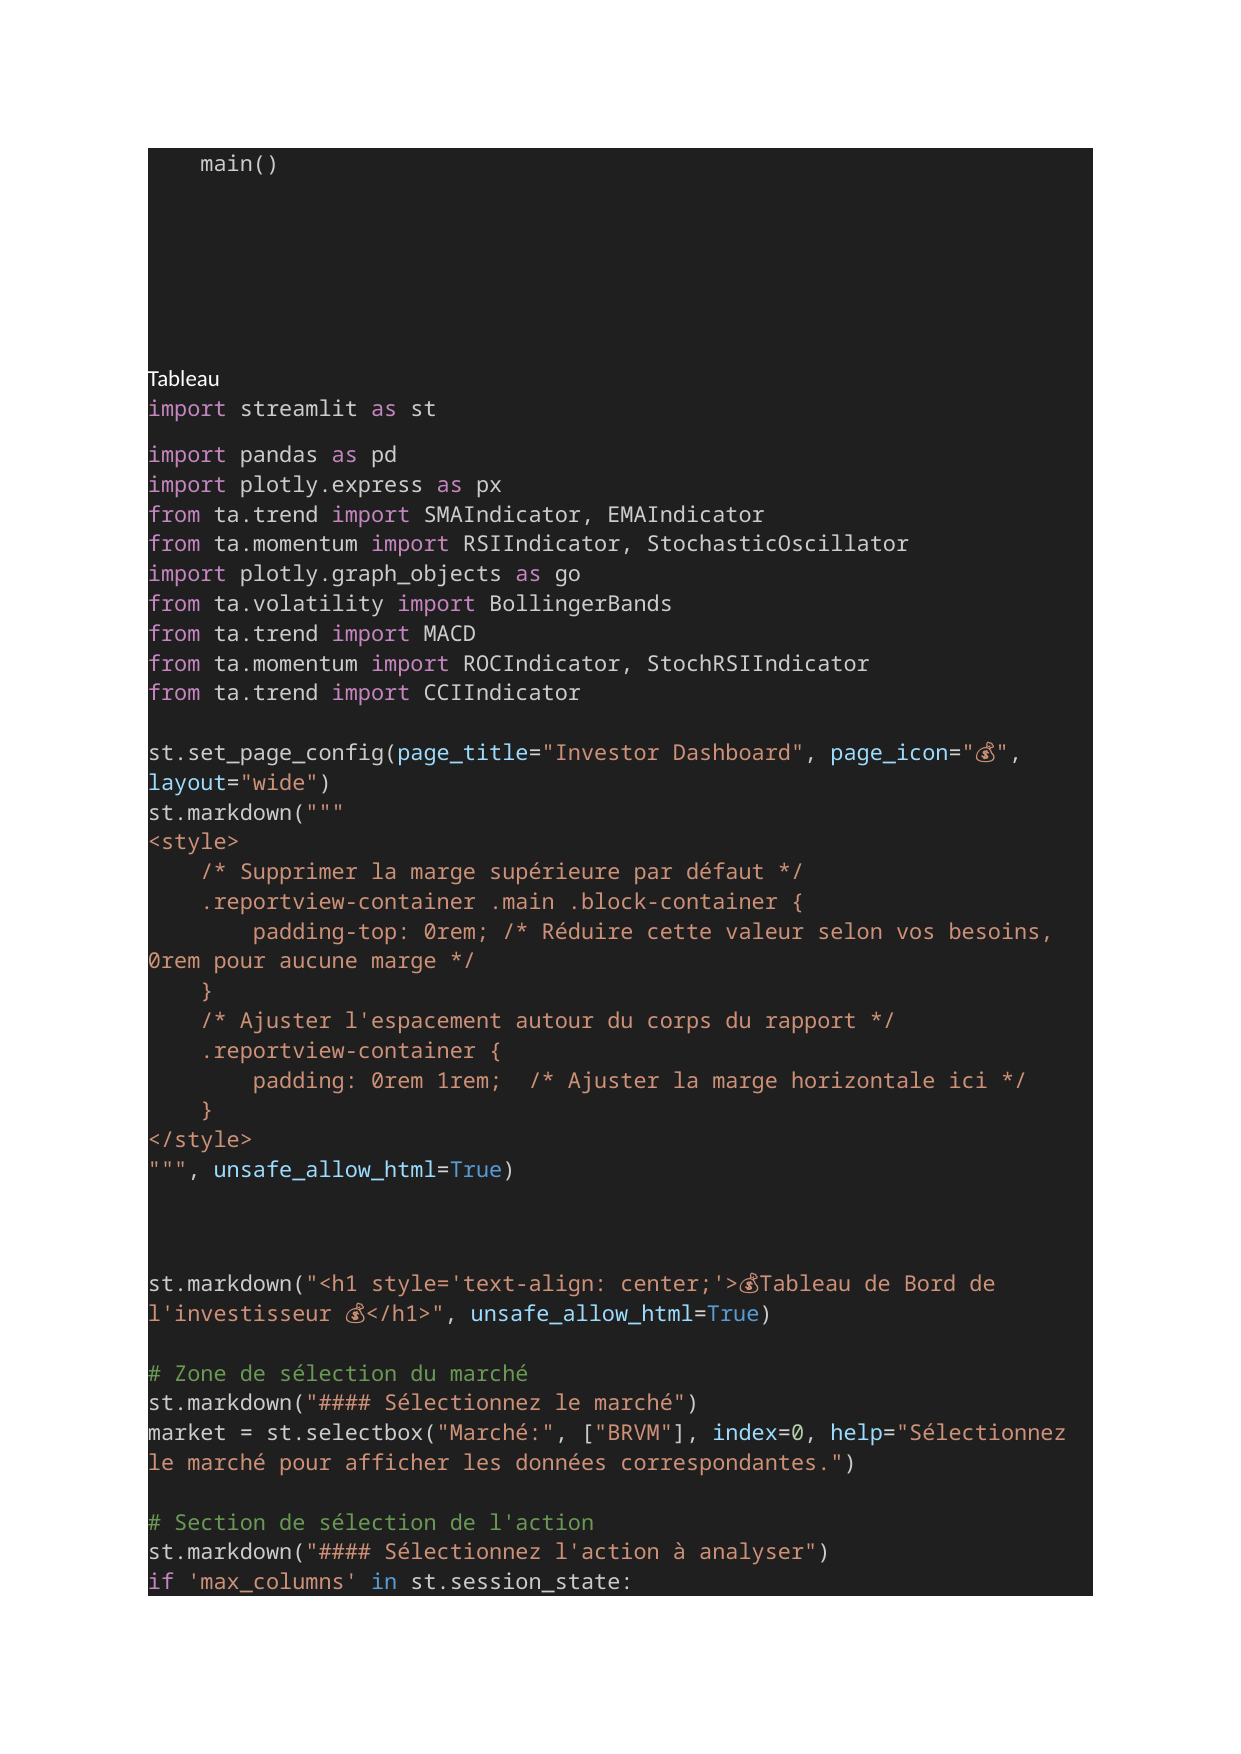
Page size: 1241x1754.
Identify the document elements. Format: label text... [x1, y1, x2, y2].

text from ta.momentum import ROCIndicator, StochRSIIndicator [148, 647, 1093, 677]
text from ta.trend import MACD [148, 618, 1093, 647]
text } [148, 975, 1093, 1005]
text """, unsafe_allow_html=True) [148, 1154, 1093, 1184]
text from ta.volatility import BollingerBands [148, 588, 1093, 618]
text import pandas as pd [148, 439, 1093, 469]
text st.markdown("#### Sélectionnez l'action à analyser") [148, 1536, 1093, 1566]
text from ta.trend import SMAIndicator, EMAIndicator [148, 498, 1093, 528]
text import plotly.express as px [148, 469, 1093, 498]
text st.markdown("#### Sélectionnez le marché") [148, 1387, 1093, 1417]
text from ta.momentum import RSIIndicator, StochasticOscillator [148, 528, 1093, 558]
text main() [148, 148, 1093, 177]
text st.markdown(""" [148, 796, 1093, 826]
text if 'max_columns' in st.session_state: [148, 1566, 1093, 1596]
text padding-top: 0rem; /* Réduire cette valeur selon vos besoins, 0rem pour aucune marge */ [148, 916, 1093, 975]
text from ta.trend import CCIIndicator [148, 677, 1093, 707]
text /* Ajuster l'espacement autour du corps du rapport */ [148, 1005, 1093, 1035]
text import plotly.graph_objects as go [148, 558, 1093, 588]
text </style> [148, 1124, 1093, 1154]
text } [148, 1094, 1093, 1124]
text st.set_page_config(page_title="Investor Dashboard", page_icon="💰", layout="wide") [148, 737, 1093, 796]
text <style> [148, 826, 1093, 856]
text # Zone de sélection du marché [148, 1358, 1093, 1387]
text # Section de sélection de l'action [148, 1507, 1093, 1536]
text /* Supprimer la marge supérieure par défaut */ [148, 856, 1093, 886]
text padding: 0rem 1rem; /* Ajuster la marge horizontale ici */ [148, 1064, 1093, 1094]
text .reportview-container .main .block-container { [148, 886, 1093, 916]
text market = st.selectbox("Marché:", ["BRVM"], index=0, help="Sélectionnez le marché pour afficher les données correspondantes.") [148, 1417, 1093, 1477]
text Tableau import streamlit as st [148, 363, 1093, 422]
text st.markdown("<h1 style='text-align: center;'>💰Tableau de Bord de l'investisseur 💰</h1>", unsafe_allow_html=True) [148, 1268, 1093, 1328]
text .reportview-container { [148, 1035, 1093, 1064]
